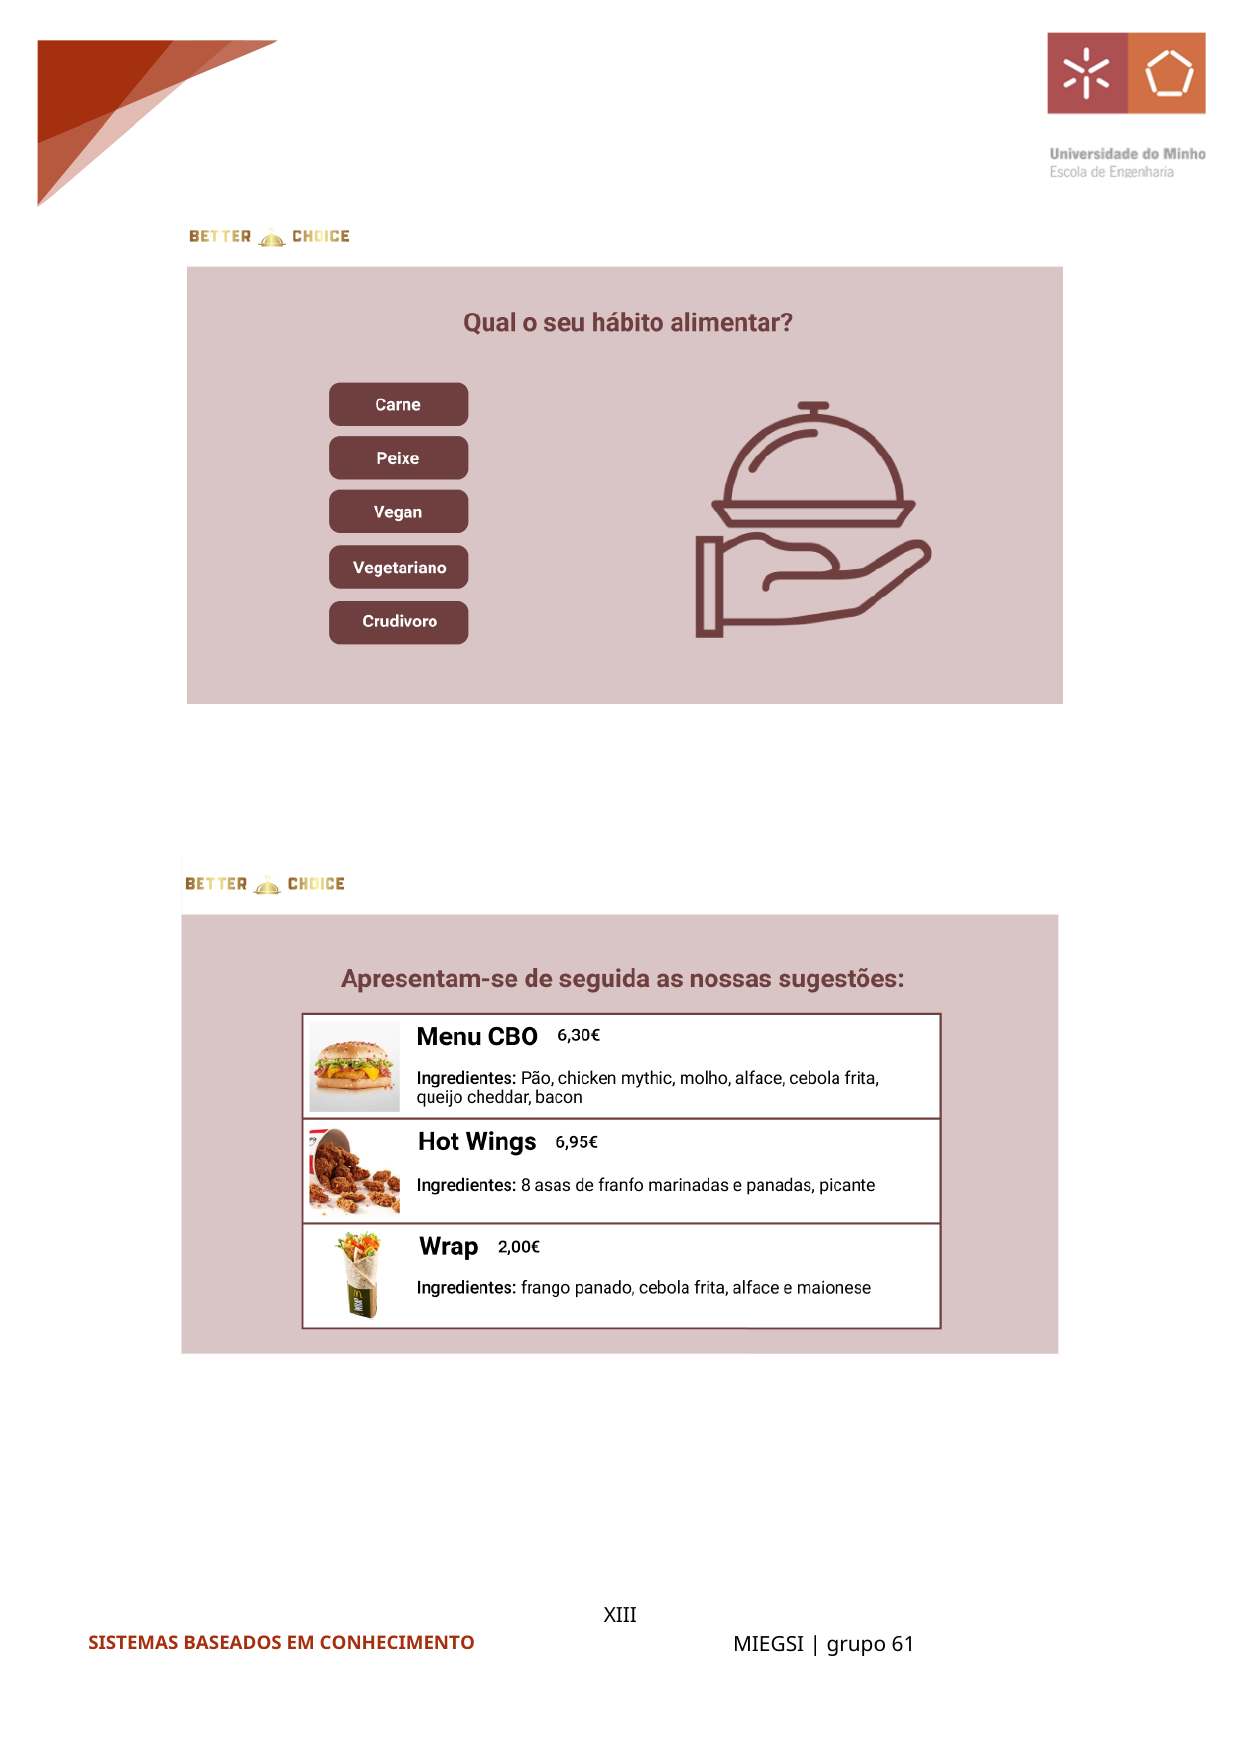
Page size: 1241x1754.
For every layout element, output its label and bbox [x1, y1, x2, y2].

picture [181, 851, 1059, 1350]
picture [37, 40, 1063, 704]
picture [1046, 32, 1206, 176]
